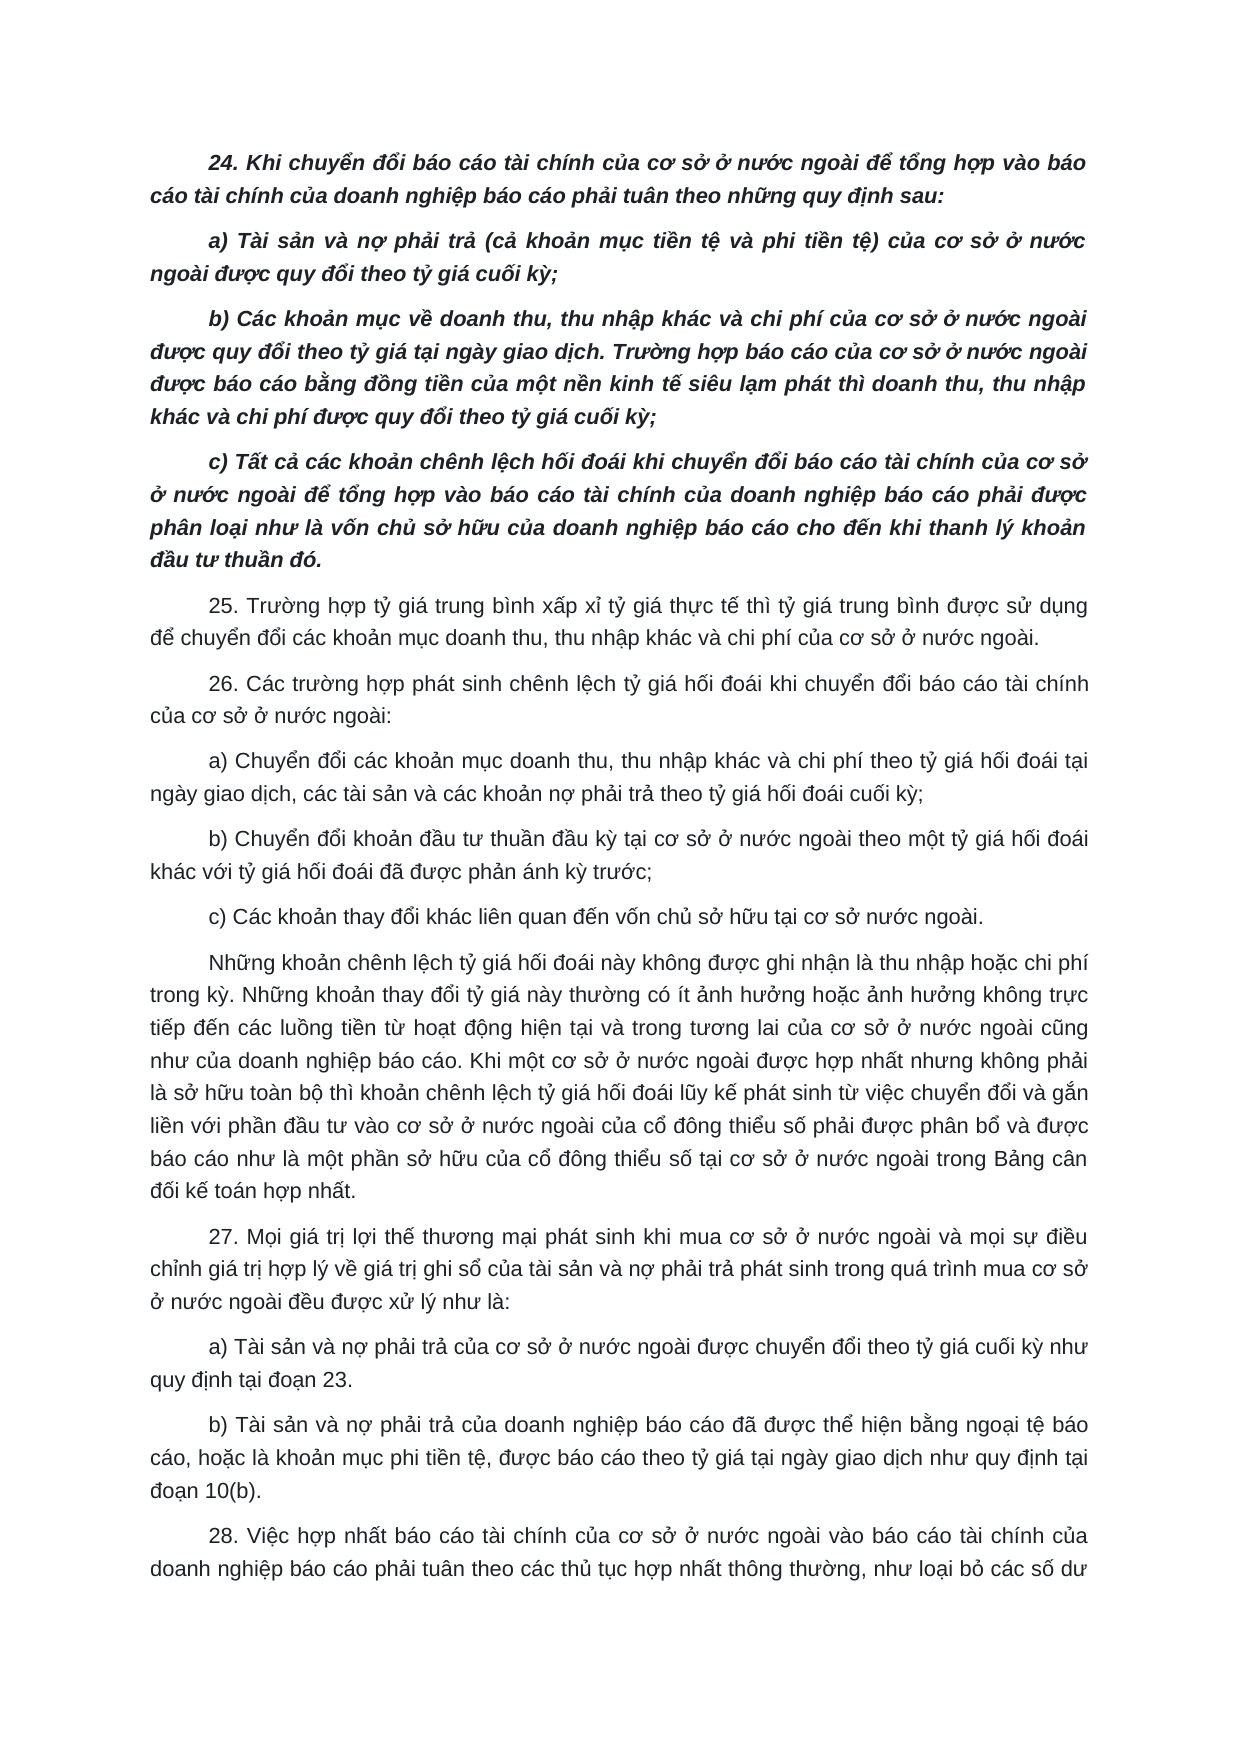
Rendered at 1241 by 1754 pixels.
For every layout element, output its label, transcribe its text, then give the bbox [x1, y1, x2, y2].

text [150, 1523, 1090, 1581]
text Những khoản chênh lệch tỷ giá hối đoái này không được ghi nhận là thu nhập hoặc chi phí trong kỳ. Những khoản thay đổi tỷ giá này thường có ít ảnh hưởng hoặc ảnh hưởng không trực tiếp đến các luồng tiền từ hoạt động hiện tại và trong tương lai của cơ sở ở nước ngoài cũng như của doanh nghiệp báo cáo. Khi một cơ sở ở nước ngoài được hợp nhất nhưng không phải là sở hữu toàn bộ thì khoản chênh lệch tỷ giá hối đoái lũy kế phát sinh từ việc chuyển đổi và gắn liền với phần đầu tư vào cơ sở ở nước ngoài của cổ đông thiểu số phải được phân bổ và được báo cáo như là một phần sở hữu của cổ đông thiểu số tại cơ sở ở nước ngoài trong Bảng cân đối kế toán hợp nhất. [150, 949, 1090, 1203]
text a) Tài sản và nợ phải trả (cả khoản mục tiền tệ và phi tiền tệ) của cơ sở ở nước ngoài được quy đổi theo tỷ giá cuối kỳ; [150, 228, 1090, 286]
text 26. Các trường hợp phát sinh chênh lệch tỷ giá hối đoái khi chuyển đổi báo cáo tài chính của cơ sở ở nước ngoài: [150, 670, 1090, 728]
text 25. Trường hợp tỷ giá trung bình xấp xỉ tỷ giá thực tế thì tỷ giá trung bình được sử dụng để chuyển đổi các khoản mục doanh thu, thu nhập khác và chi phí của cơ sở ở nước ngoài. [150, 592, 1090, 650]
text 24. Khi chuyển đổi báo cáo tài chính của cơ sở ở nước ngoài để tổng hợp vào báo cáo tài chính của doanh nghiệp báo cáo phải tuân theo những quy định sau: [150, 150, 1090, 208]
text b) Tài sản và nợ phải trả của doanh nghiệp báo cáo đã được thể hiện bằng ngoại tệ báo cáo, hoặc là khoản mục phi tiền tệ, được báo cáo theo tỷ giá tại ngày giao dịch như quy định tại đoạn 10(b). [150, 1412, 1090, 1503]
text a) Chuyển đổi các khoản mục doanh thu, thu nhập khác và chi phí theo tỷ giá hối đoái tại ngày giao dịch, các tài sản và các khoản nợ phải trả theo tỷ giá hối đoái cuối kỳ; [150, 748, 1090, 806]
text c) Các khoản thay đổi khác liên quan đến vốn chủ sở hữu tại cơ sở nước ngoài. [150, 904, 1090, 929]
text a) Tài sản và nợ phải trả của cơ sở ở nước ngoài được chuyển đổi theo tỷ giá cuối kỳ như quy định tại đoạn 23. [150, 1334, 1090, 1392]
text b) Các khoản mục về doanh thu, thu nhập khác và chi phí của cơ sở ở nước ngoài được quy đổi theo tỷ giá tại ngày giao dịch. Trường hợp báo cáo của cơ sở ở nước ngoài được báo cáo bằng đồng tiền của một nền kinh tế siêu lạm phát thì doanh thu, thu nhập khác và chi phí được quy đổi theo tỷ giá cuối kỳ; [150, 306, 1090, 429]
text 27. Mọi giá trị lợi thế thương mại phát sinh khi mua cơ sở ở nước ngoài và mọi sự điều chỉnh giá trị hợp lý về giá trị ghi sổ của tài sản và nợ phải trả phát sinh trong quá trình mua cơ sở ở nước ngoài đều được xử lý như là: [150, 1223, 1090, 1314]
text c) Tất cả các khoản chênh lệch hối đoái khi chuyển đổi báo cáo tài chính của cơ sở ở nước ngoài để tổng hợp vào báo cáo tài chính của doanh nghiệp báo cáo phải được phân loại như là vốn chủ sở hữu của doanh nghiệp báo cáo cho đến khi thanh lý khoản đầu tư thuần đó. [150, 449, 1090, 572]
text b) Chuyển đổi khoản đầu tư thuần đầu kỳ tại cơ sở ở nước ngoài theo một tỷ giá hối đoái khác với tỷ giá hối đoái đã được phản ánh kỳ trước; [150, 826, 1090, 884]
